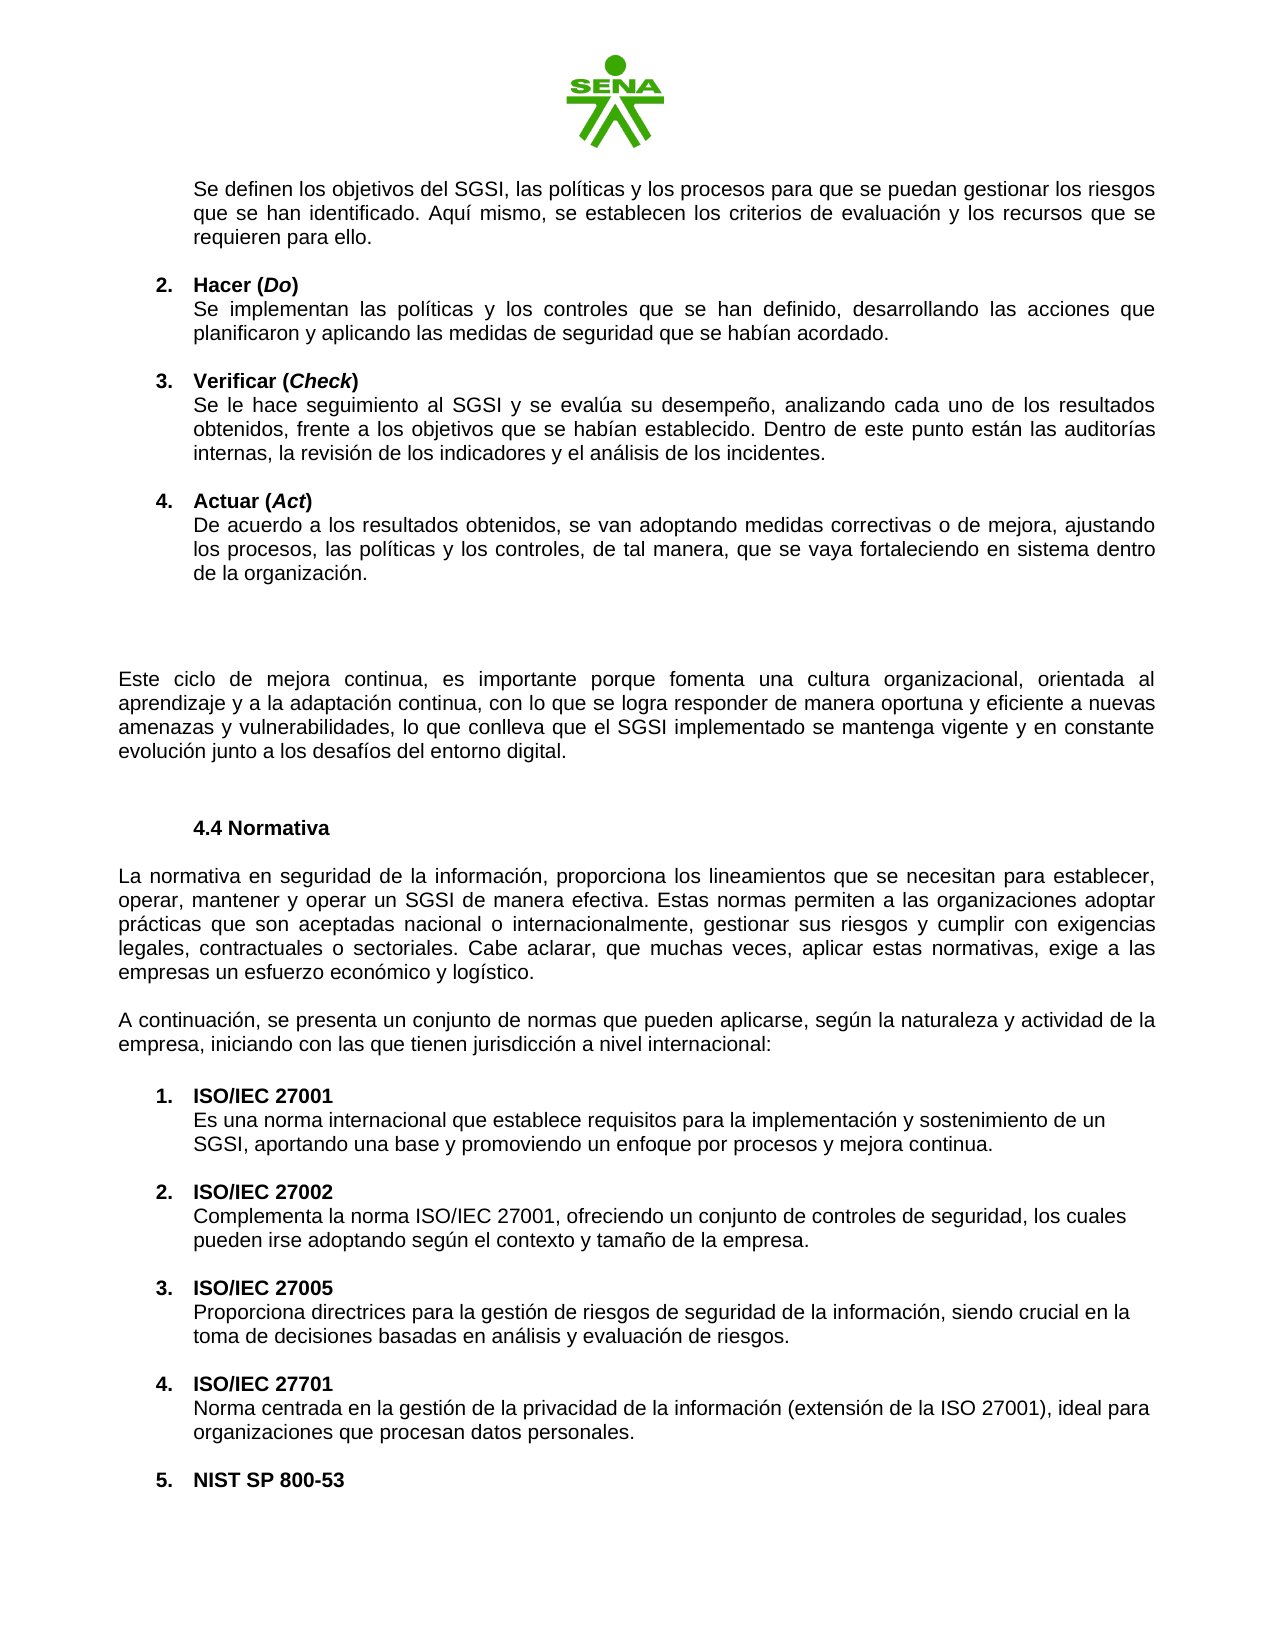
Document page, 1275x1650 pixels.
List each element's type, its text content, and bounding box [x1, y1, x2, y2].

text De acuerdo a los resultados obtenidos, se van adoptando medidas correctivas o de mejora, ajustando los procesos, las políticas y los controles, de tal manera, que se vaya fortaleciendo en sistema dentro de la organización. [193, 513, 1157, 584]
text A continuación, se presenta un conjunto de normas que pueden aplicarse, según la naturaleza y actividad de la empresa, iniciando con las que tienen jurisdicción a nivel internacional: [118, 1007, 1157, 1055]
list NIST SP 800-53 [156, 1467, 1157, 1491]
list Verificar (Check) [156, 369, 1157, 393]
list Actuar (Act) [156, 489, 1157, 513]
list Es una norma internacional que establece requisitos para la implementación y sostenimiento de un SGSI, aportando una base y promoviendo un enfoque por procesos y mejora continua. [193, 1108, 1157, 1156]
text Se implementan las políticas y los controles que se han definido, desarrollando las acciones que planificaron y aplicando las medidas de seguridad que se habían acordado. [193, 297, 1157, 345]
text La normativa en seguridad de la información, proporciona los lineamientos que se necesitan para establecer, operar, mantener y operar un SGSI de manera efectiva. Estas normas permiten a las organizaciones adoptar prácticas que son aceptadas nacional o internacionalmente, gestionar sus riesgos y cumplir con exigencias legales, contractuales o sectoriales. Cabe aclarar, que muchas veces, aplicar estas normativas, exige a las empresas un esfuerzo económico y logístico. [118, 864, 1157, 983]
text 4.4 Normativa [193, 816, 1157, 840]
picture [566, 55, 664, 148]
list Hacer (Do) [156, 273, 1157, 297]
text Se definen los objetivos del SGSI, las políticas y los procesos para que se puedan gestionar los riesgos que se han identificado. Aquí mismo, se establecen los criterios de evaluación y los recursos que se requieren para ello. [193, 177, 1157, 249]
list Complementa la norma ISO/IEC 27001, ofreciendo un conjunto de controles de seguridad, los cuales pueden irse adoptando según el contexto y tamaño de la empresa. [193, 1204, 1157, 1252]
list ISO/IEC 27005 [156, 1276, 1157, 1300]
list ISO/IEC 27001 [156, 1084, 1157, 1108]
list Proporciona directrices para la gestión de riesgos de seguridad de la información, siendo crucial en la toma de decisiones basadas en análisis y evaluación de riesgos. [193, 1300, 1157, 1348]
text Este ciclo de mejora continua, es importante porque fomenta una cultura organizacional, orientada al aprendizaje y a la adaptación continua, con lo que se logra responder de manera oportuna y eficiente a nuevas amenazas y vulnerabilidades, lo que conlleva que el SGSI implementado se mantenga vigente y en constante evolución junto a los desafíos del entorno digital. [118, 667, 1157, 763]
list ISO/IEC 27701 [156, 1372, 1157, 1396]
list Norma centrada en la gestión de la privacidad de la información (extensión de la ISO 27001), ideal para organizaciones que procesan datos personales. [193, 1396, 1157, 1443]
list ISO/IEC 27002 [156, 1180, 1157, 1204]
text Se le hace seguimiento al SGSI y se evalúa su desempeño, analizando cada uno de los resultados obtenidos, frente a los objetivos que se habían establecido. Dentro de este punto están las auditorías internas, la revisión de los indicadores y el análisis de los incidentes. [193, 393, 1157, 465]
